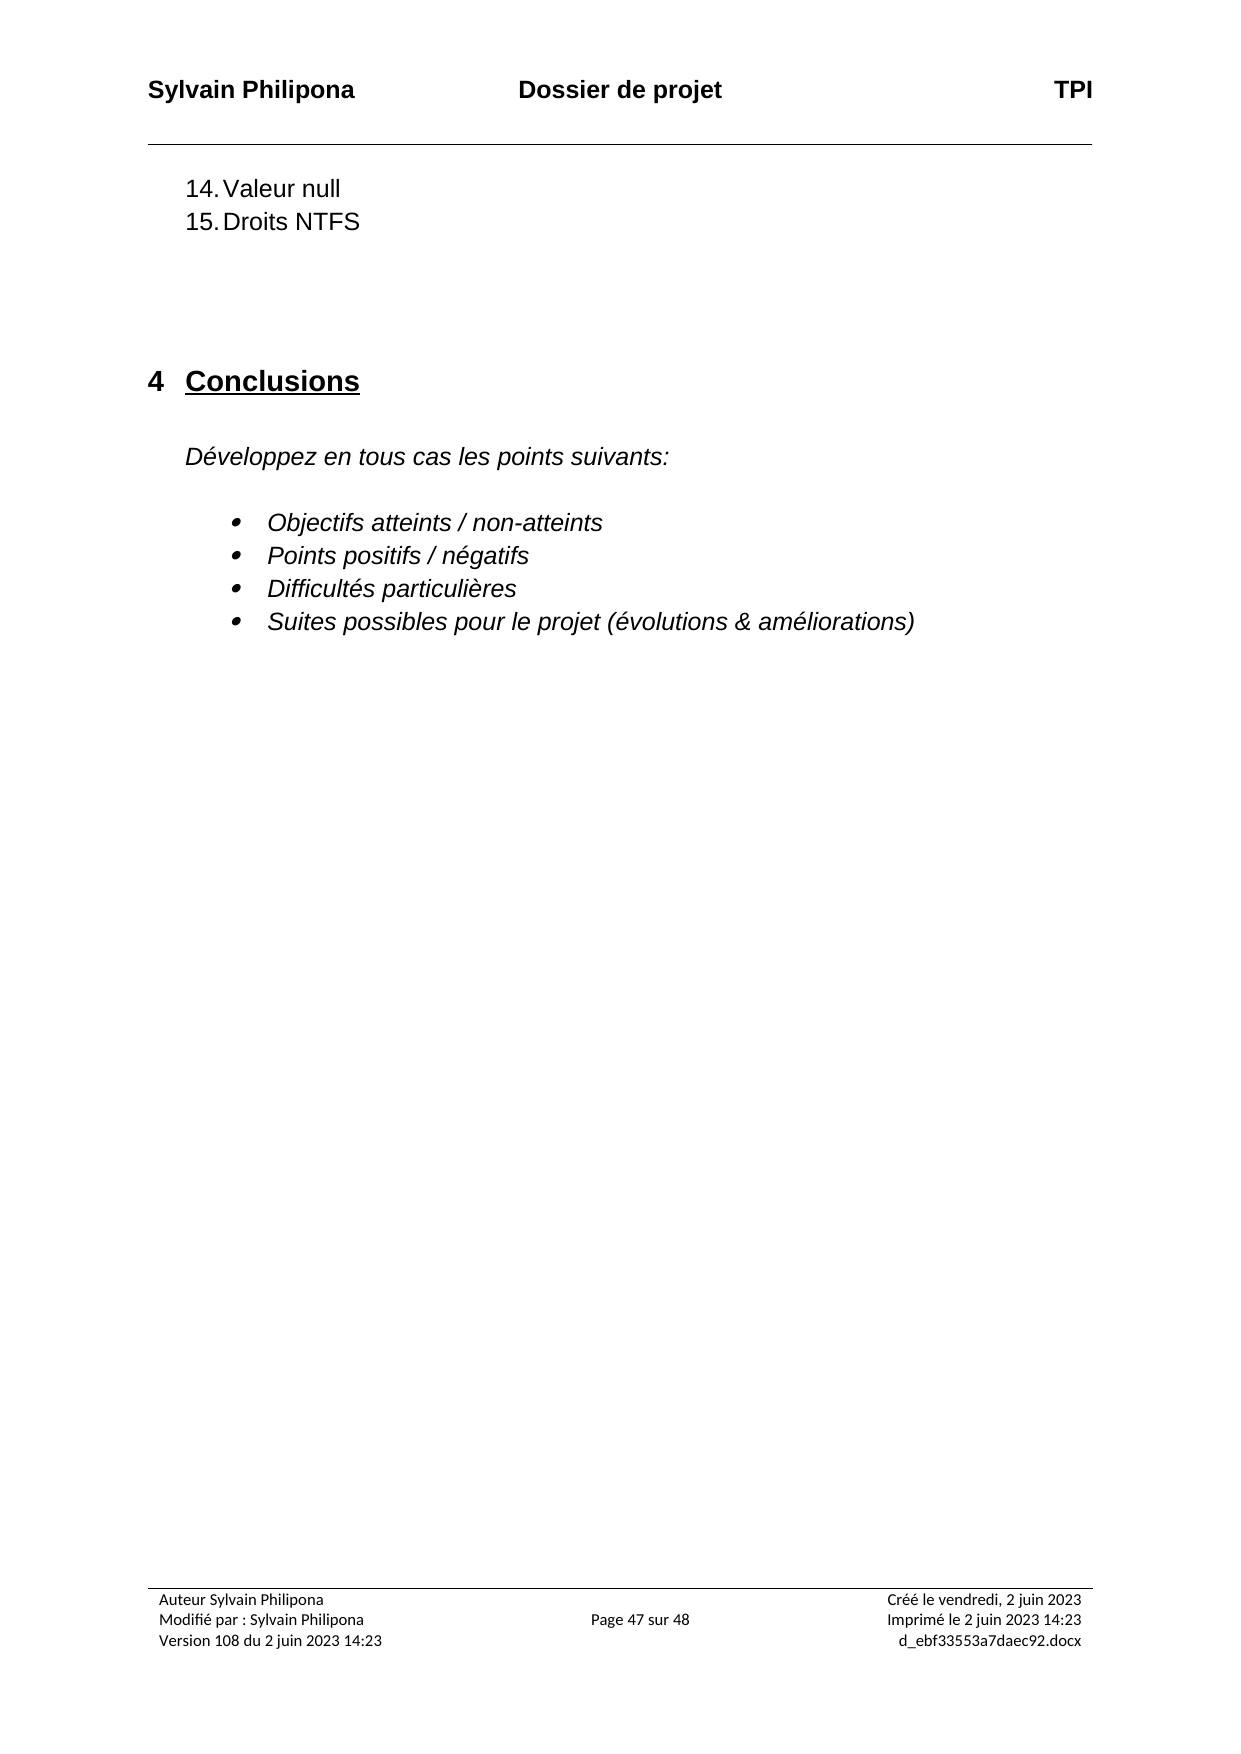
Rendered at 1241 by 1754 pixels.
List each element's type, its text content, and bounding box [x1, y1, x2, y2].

list Suites possibles pour le projet (évolutions & améliorations) [229, 607, 1092, 636]
list Difficultés particulières [229, 574, 1092, 603]
list Objectifs atteints / non-atteints [229, 508, 1092, 537]
list Développez en tous cas les points suivants: [185, 442, 1092, 471]
list Points positifs / négatifs [229, 541, 1092, 570]
list Droits NTFS [185, 207, 1092, 236]
subtitle Conclusions [148, 364, 1092, 398]
list Valeur null [185, 174, 1092, 203]
